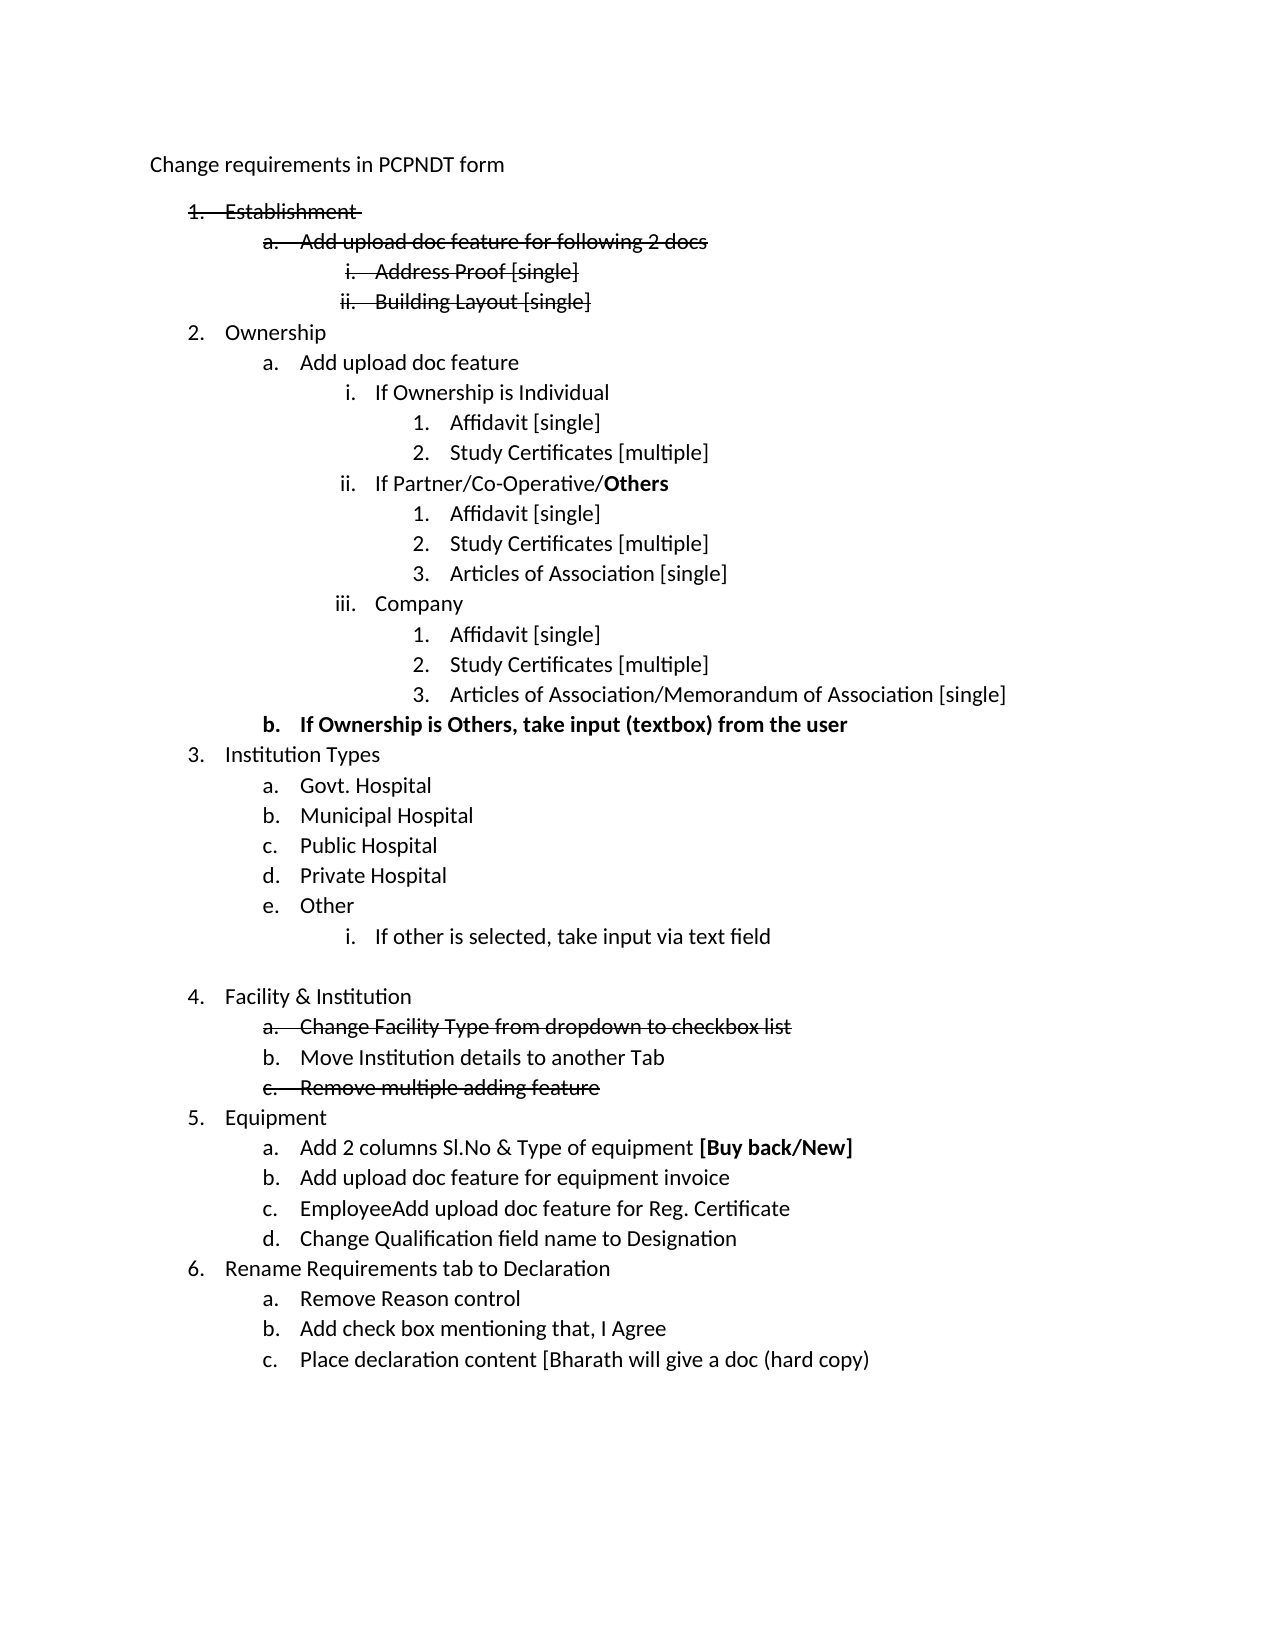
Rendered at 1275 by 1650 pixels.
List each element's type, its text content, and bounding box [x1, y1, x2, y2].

list Study Certificates [multiple] [412, 529, 1125, 557]
list Change Facility Type from dropdown to checkbox list [262, 1012, 1125, 1041]
list Building Layout [single] [356, 287, 1125, 316]
list Add upload doc feature for following 2 docs [262, 227, 1125, 255]
list Affidavit [single] [412, 408, 1125, 436]
list Equipment [187, 1103, 1125, 1131]
list Place declaration content [Bharath will give a doc (hard copy) [262, 1345, 1125, 1373]
list Govt. Hospital [262, 771, 1125, 799]
list Study Certificates [multiple] [412, 650, 1125, 678]
list If Partner/Co-Operative/Others [356, 469, 1125, 497]
list Facility & Institution [187, 982, 1125, 1010]
list Municipal Hospital [262, 801, 1125, 829]
text Change requirements in PCPNDT form [150, 150, 1125, 178]
list Establishment [187, 197, 1125, 225]
list Change Qualification field name to Designation [262, 1224, 1125, 1252]
list Affidavit [single] [412, 499, 1125, 527]
list Ownership [187, 318, 1125, 346]
list Articles of Association/Memorandum of Association [single] [412, 680, 1125, 708]
list Other [262, 892, 1125, 920]
list Remove multiple adding feature [262, 1073, 1125, 1101]
list Articles of Association [single] [412, 559, 1125, 587]
list Remove Reason control [262, 1284, 1125, 1312]
list Private Hospital [262, 861, 1125, 889]
list Company [356, 589, 1125, 618]
list If Ownership is Individual [356, 378, 1125, 406]
list Add check box mentioning that, I Agree [262, 1314, 1125, 1343]
list Add upload doc feature for equipment invoice [262, 1163, 1125, 1192]
list Move Institution details to another Tab [262, 1043, 1125, 1071]
list Rename Requirements tab to Declaration [187, 1254, 1125, 1282]
list Address Proof [single] [356, 257, 1125, 285]
list If other is selected, take input via text field [356, 922, 1125, 950]
list EmployeeAdd upload doc feature for Reg. Certificate [262, 1194, 1125, 1222]
list Public Hospital [262, 831, 1125, 859]
list Affidavit [single] [412, 620, 1125, 648]
list If Ownership is Others, take input (textbox) from the user [262, 710, 1125, 738]
list Study Certificates [multiple] [412, 438, 1125, 467]
list Add 2 columns Sl.No & Type of equipment [Buy back/New] [262, 1133, 1125, 1161]
list Institution Types [187, 741, 1125, 769]
list Add upload doc feature [262, 348, 1125, 376]
